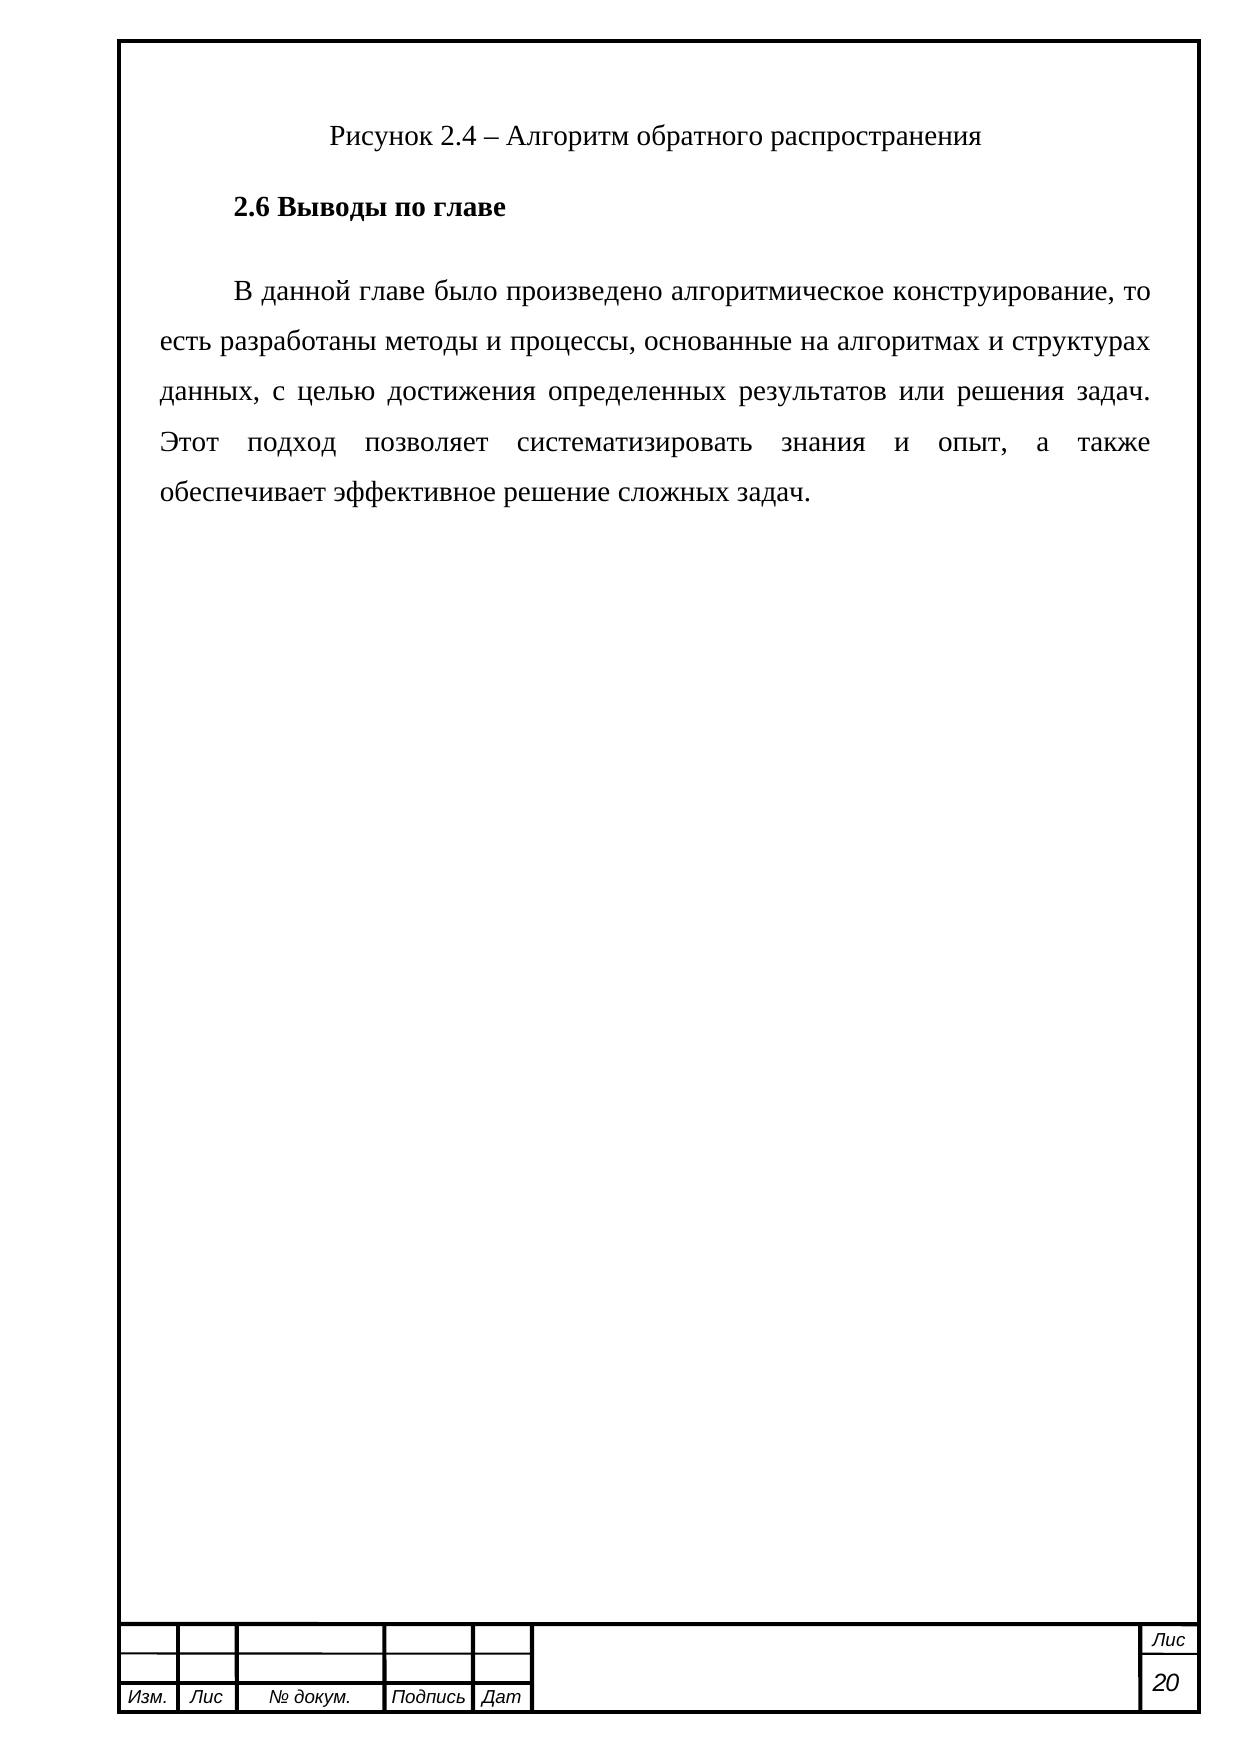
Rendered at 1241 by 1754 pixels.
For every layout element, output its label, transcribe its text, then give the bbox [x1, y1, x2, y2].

text В данной главе было произведено алгоритмическое конструирование, то есть разработаны методы и процессы, основанные на алгоритмах и структурах данных, с целью достижения определенных результатов или решения задач. Этот подход позволяет систематизировать знания и опыт, а также обеспечивает эффективное решение сложных задач. [159, 273, 1152, 507]
text Рисунок 2.4 – Алгоритм обратного распространения [159, 118, 1152, 152]
text 2.6 Выводы по главе [159, 189, 1152, 223]
